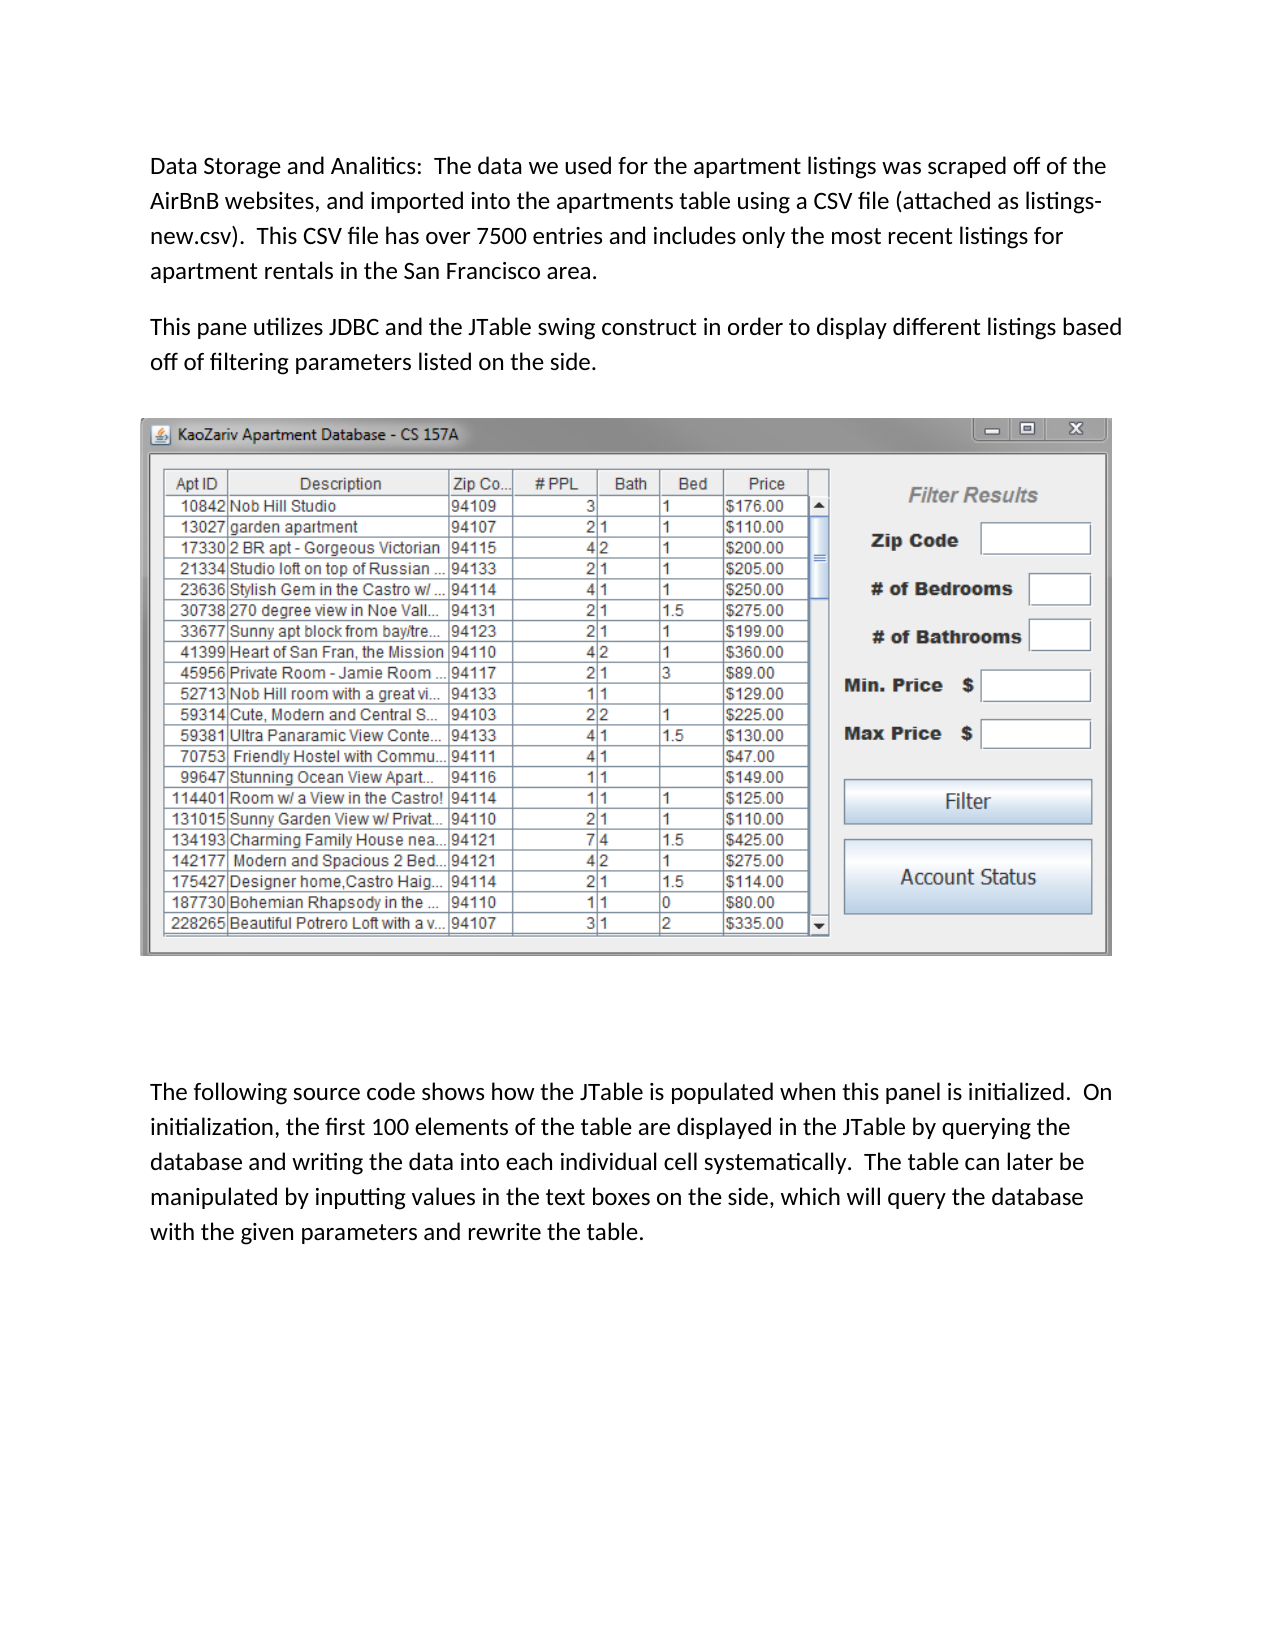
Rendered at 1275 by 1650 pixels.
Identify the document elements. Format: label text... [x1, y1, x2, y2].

text This pane utilizes JDBC and the JTable swing construct in order to display different listings based off of filtering parameters listed on the side. [150, 311, 1125, 376]
picture [140, 418, 1112, 956]
text The following source code shows how the JTable is populated when this panel is initialized. On initialization, the first 100 elements of the table are displayed in the JTable by querying the database and writing the data into each individual cell systematically. The table can later be manipulated by inputting values in the text boxes on the side, which will query the database with the given parameters and rewrite the table. [150, 1076, 1125, 1247]
text Data Storage and Analitics: The data we used for the apartment listings was scraped off of the AirBnB websites, and imported into the apartments table using a CSV file (attached as listings-new.csv). This CSV file has over 7500 entries and includes only the most recent listings for apartment rentals in the San Francisco area. [150, 150, 1125, 286]
